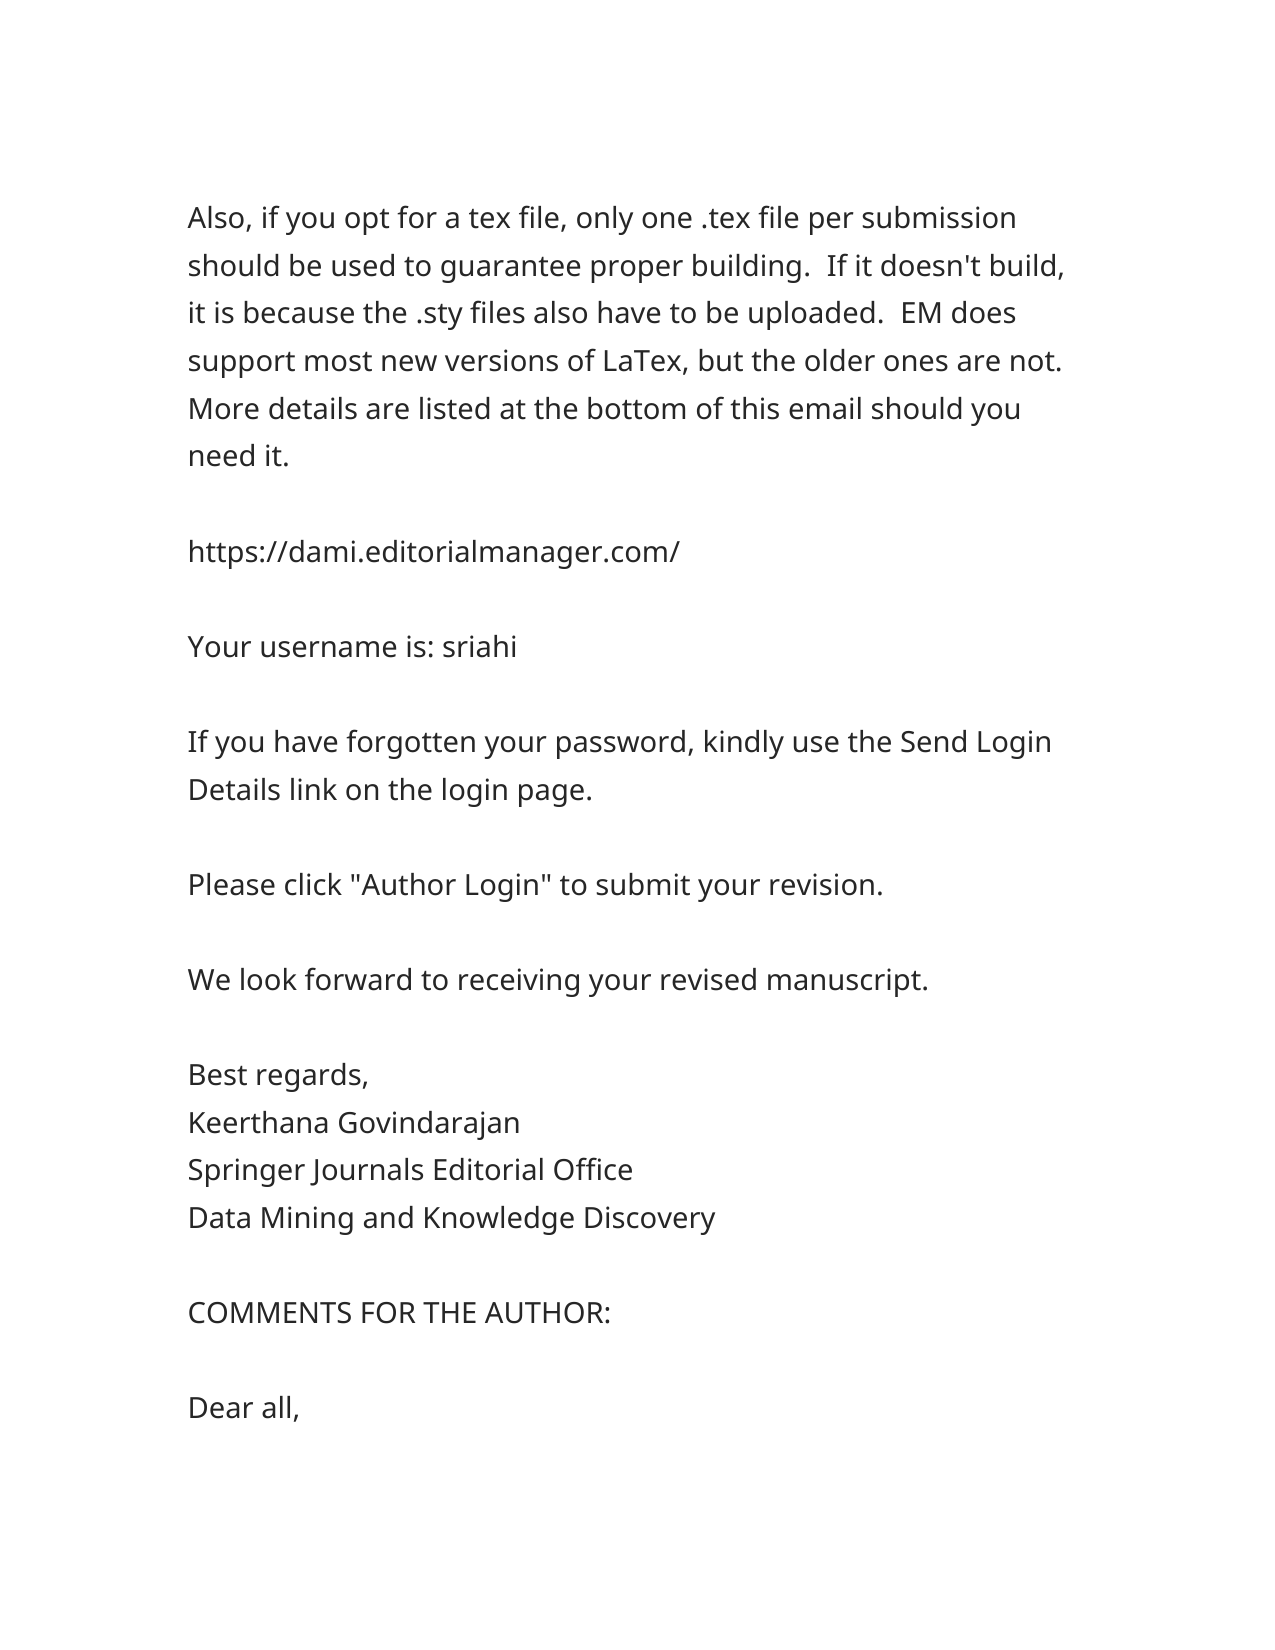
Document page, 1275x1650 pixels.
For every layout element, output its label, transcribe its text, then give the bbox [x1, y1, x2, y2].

text Please click "Author Login" to submit your revision. [187, 864, 1087, 904]
text Dear all, [187, 1388, 1087, 1427]
text Keerthana Govindarajan [187, 1102, 1087, 1142]
text We look forward to receiving your revised manuscript. [187, 959, 1087, 999]
text Your username is: sriahi [187, 626, 1087, 666]
text Best regards, [187, 1054, 1087, 1094]
text Also, if you opt for a tex file, only one .tex file per submission should be used to guarantee proper building. If it doesn't build, it is because the .sty files also have to be uploaded. EM does support most new versions of LaTex, but the older ones are not. More details are listed at the bottom of this email should you need it. [187, 198, 1087, 475]
text https://dami.editorialmanager.com/ [187, 531, 1087, 571]
text COMMENTS FOR THE AUTHOR: [187, 1292, 1087, 1332]
text Data Mining and Knowledge Discovery [187, 1197, 1087, 1237]
text If you have forgotten your password, kindly use the Send Login Details link on the login page. [187, 721, 1087, 808]
text Springer Journals Editorial Office [187, 1150, 1087, 1189]
